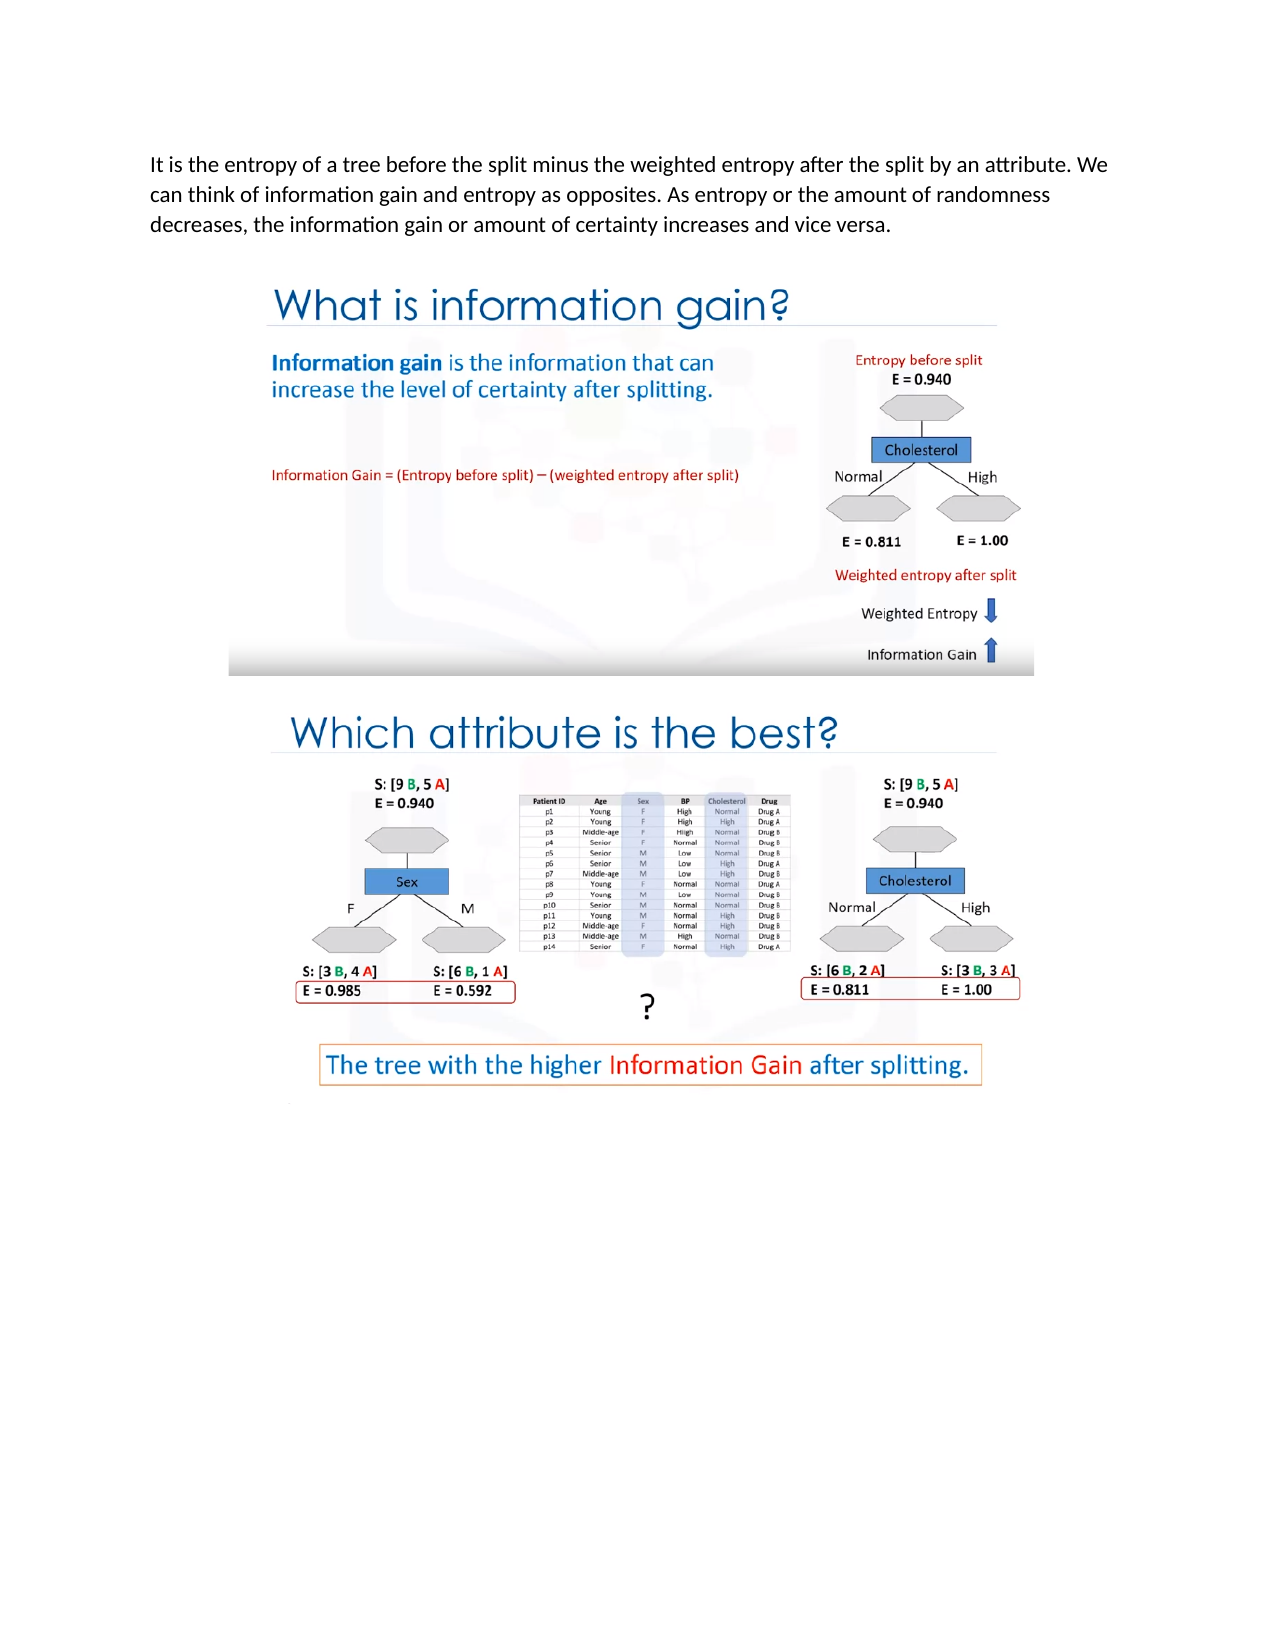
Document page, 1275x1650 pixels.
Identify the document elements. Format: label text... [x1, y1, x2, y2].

picture [232, 701, 1055, 1111]
text It is the entropy of a tree before the split minus the weighted entropy after the split by an attribute. We can think of information gain and entropy as opposites. As entropy or the amount of randomness decreases, the information gain or amount of certainty increases and vice versa. [150, 150, 1125, 238]
picture [227, 262, 1033, 675]
